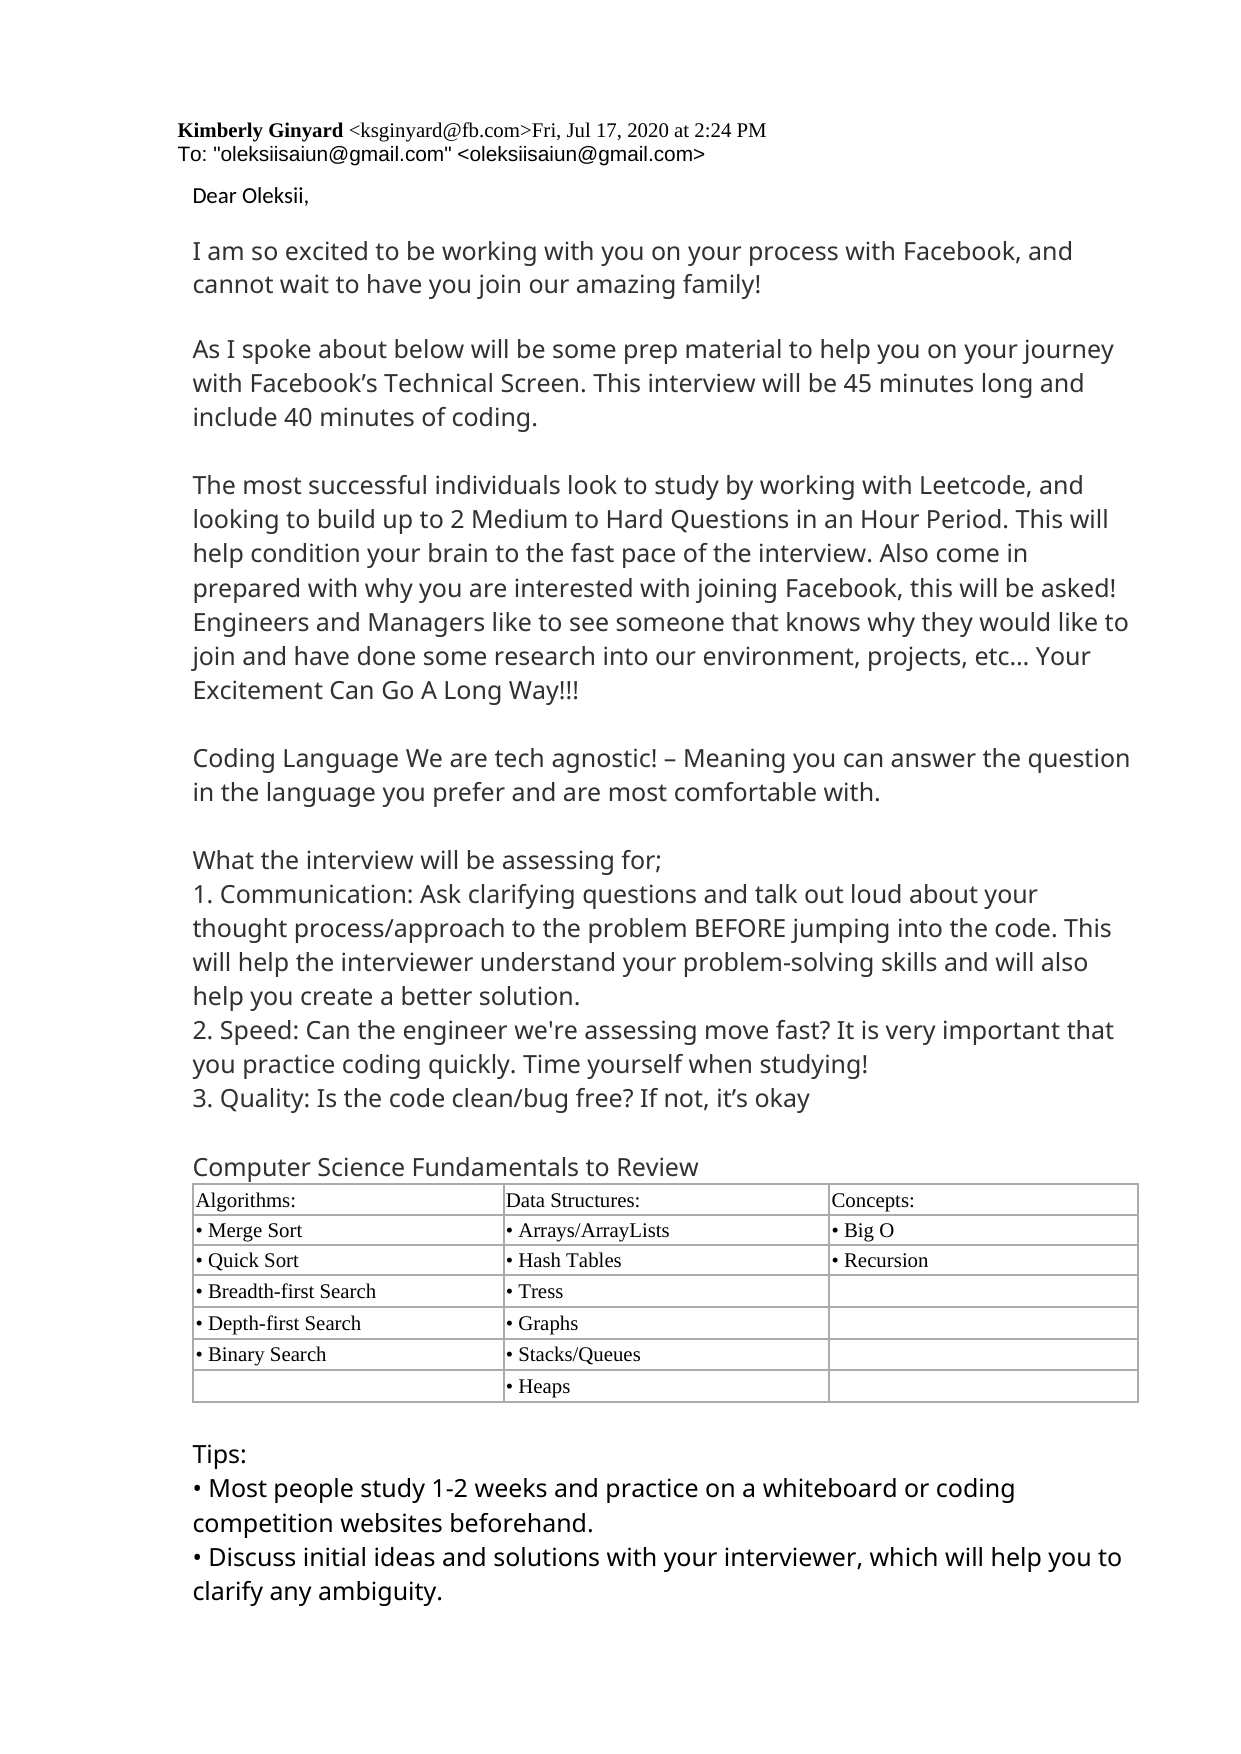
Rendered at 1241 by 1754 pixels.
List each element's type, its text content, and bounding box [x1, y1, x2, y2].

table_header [177, 166, 1152, 1622]
text To: "oleksiisaiun@gmail.com" <oleksiisaiun@gmail.com> [177, 142, 1152, 166]
text Kimberly Ginyard <ksginyard@fb.com>Fri, Jul 17, 2020 at 2:24 PM [177, 118, 1152, 142]
